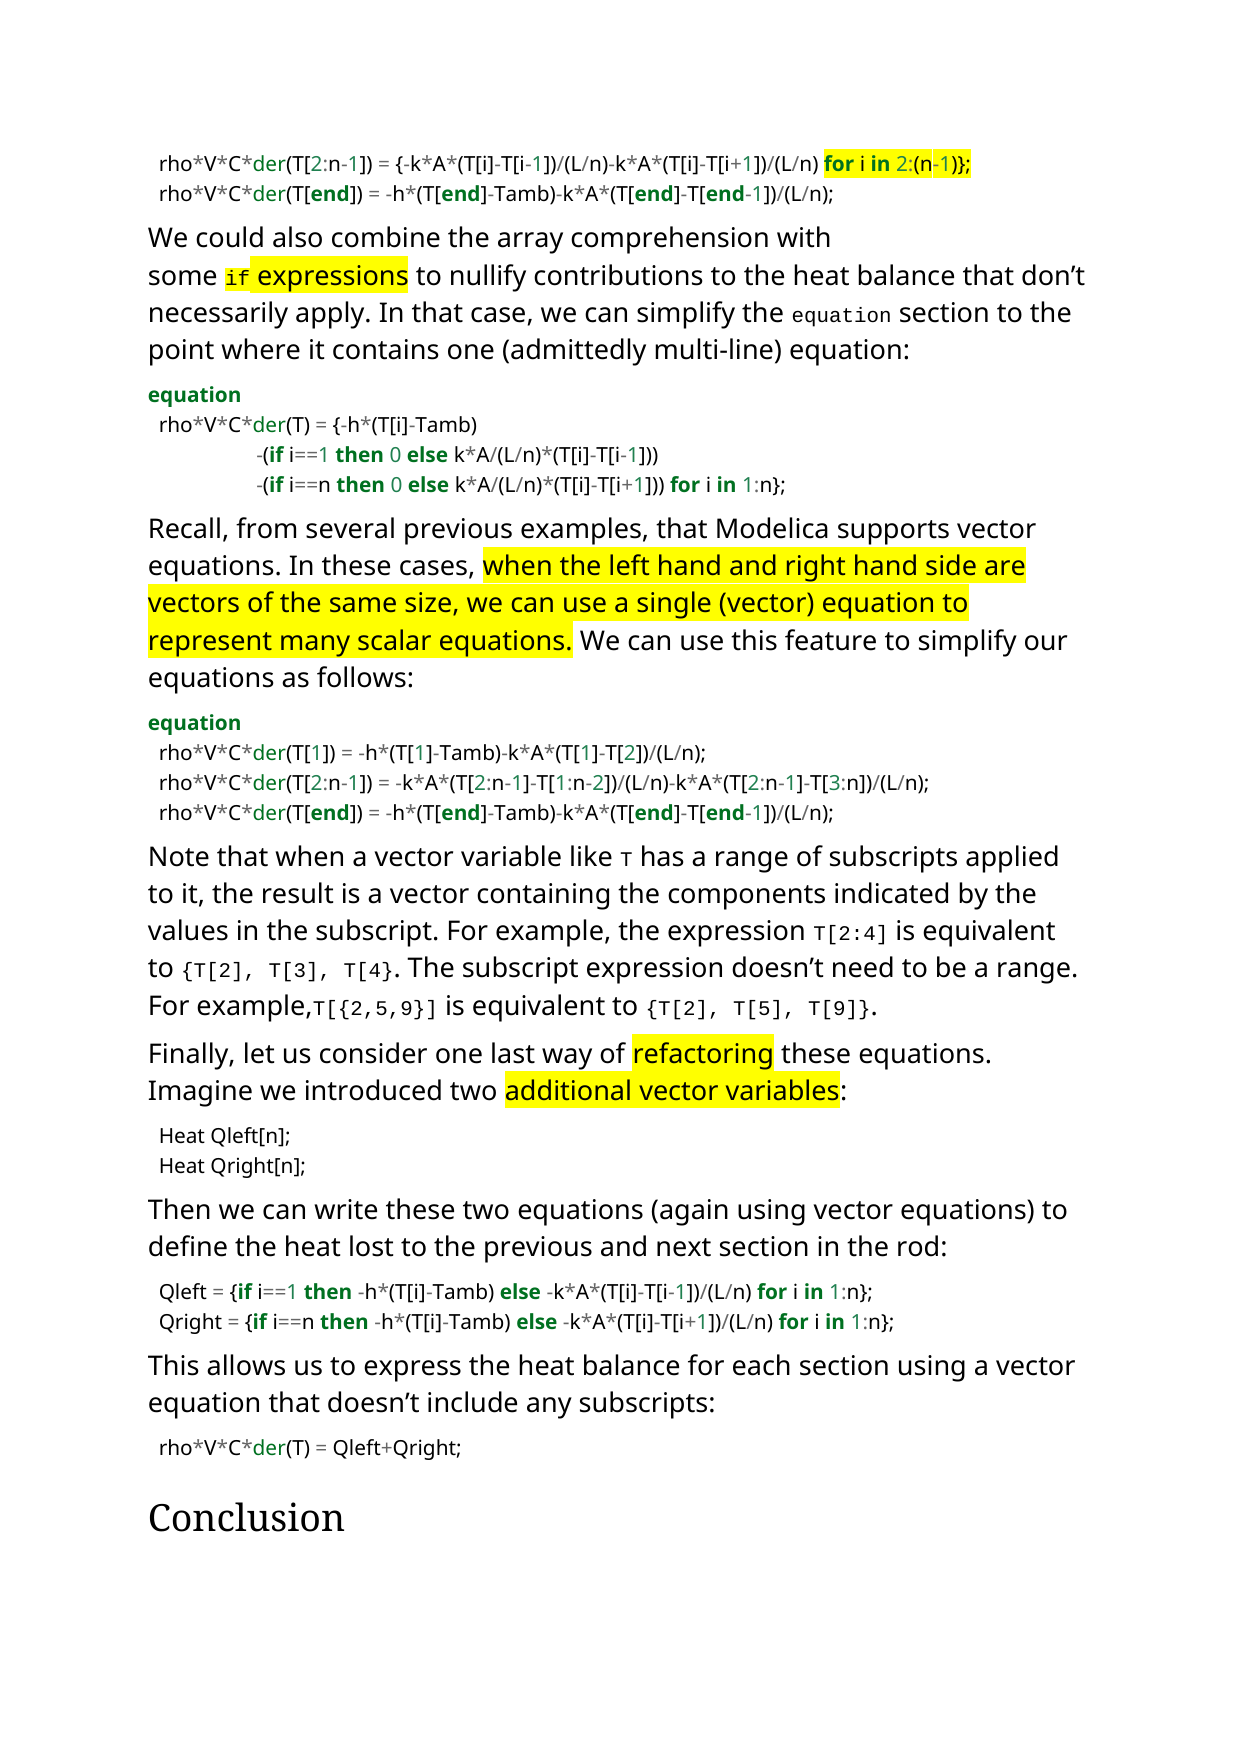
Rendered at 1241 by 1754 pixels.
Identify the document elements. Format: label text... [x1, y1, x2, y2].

text rho*V*C*der(T) = {-h*(T[i]-Tamb) [148, 408, 1093, 438]
text rho*V*C*der(T[end]) = -h*(T[end]-Tamb)-k*A*(T[end]-T[end-1])/(L/n); [148, 178, 1093, 208]
text -(if i==1 then 0 else k*A/(L/n)*(T[i]-T[i-1])) [148, 438, 1093, 468]
text Heat Qright[n]; [148, 1149, 1093, 1179]
text Qleft = {if i==1 then -h*(T[i]-Tamb) else -k*A*(T[i]-T[i-1])/(L/n) for i in 1:n}; [148, 1275, 1093, 1305]
text This allows us to express the heat balance for each section using a vector equation that doesn’t include any subscripts: [148, 1346, 1093, 1421]
text Heat Qleft[n]; [148, 1119, 1093, 1149]
text Then we can write these two equations (again using vector equations) to define the heat lost to the previous and next section in the rod: [148, 1190, 1093, 1264]
text We could also combine the array comprehension with some if expressions to nullify contributions to the heat balance that don’t necessarily apply. In that case, we can simplify the equation section to the point where it contains one (admittedly multi-line) equation: [148, 218, 1093, 367]
text rho*V*C*der(T) = Qleft+Qright; [148, 1432, 1093, 1462]
text equation [148, 378, 1093, 408]
text rho*V*C*der(T[2:n-1]) = {-k*A*(T[i]-T[i-1])/(L/n)-k*A*(T[i]-T[i+1])/(L/n) for i in 2:(n-1)}; [148, 148, 1093, 178]
text rho*V*C*der(T[2:n-1]) = -k*A*(T[2:n-1]-T[1:n-2])/(L/n)-k*A*(T[2:n-1]-T[3:n])/(L/n); [148, 766, 1093, 796]
text Note that when a vector variable like T has a range of subscripts applied to it, the result is a vector containing the components indicated by the values in the subscript. For example, the expression T[2:4] is equivalent to {T[2], T[3], T[4}. The subscript expression doesn’t need to be a range. For example,T[{2,5,9}] is equivalent to {T[2], T[5], T[9]}. [148, 837, 1093, 1023]
text -(if i==n then 0 else k*A/(L/n)*(T[i]-T[i+1])) for i in 1:n}; [148, 468, 1093, 498]
text Qright = {if i==n then -h*(T[i]-Tamb) else -k*A*(T[i]-T[i+1])/(L/n) for i in 1:n}; [148, 1305, 1093, 1335]
text Finally, let us consider one last way of refactoring these equations. Imagine we introduced two additional vector variables: [774, 1034, 1093, 1108]
text rho*V*C*der(T[1]) = -h*(T[1]-Tamb)-k*A*(T[1]-T[2])/(L/n); [148, 736, 1093, 766]
text Finally, let us consider one last way of refactoring these equations. Imagine we introduced two additional vector variables: [148, 1034, 632, 1108]
text equation [148, 706, 1093, 736]
text Conclusion [148, 1491, 1093, 1542]
text rho*V*C*der(T[end]) = -h*(T[end]-Tamb)-k*A*(T[end]-T[end-1])/(L/n); [148, 796, 1093, 826]
text Recall, from several previous examples, that Modelica supports vector equations. In these cases, when the left hand and right hand side are vectors of the same size, we can use a single (vector) equation to represent many scalar equations. We can use this feature to simplify our equations as follows: [148, 509, 1093, 695]
